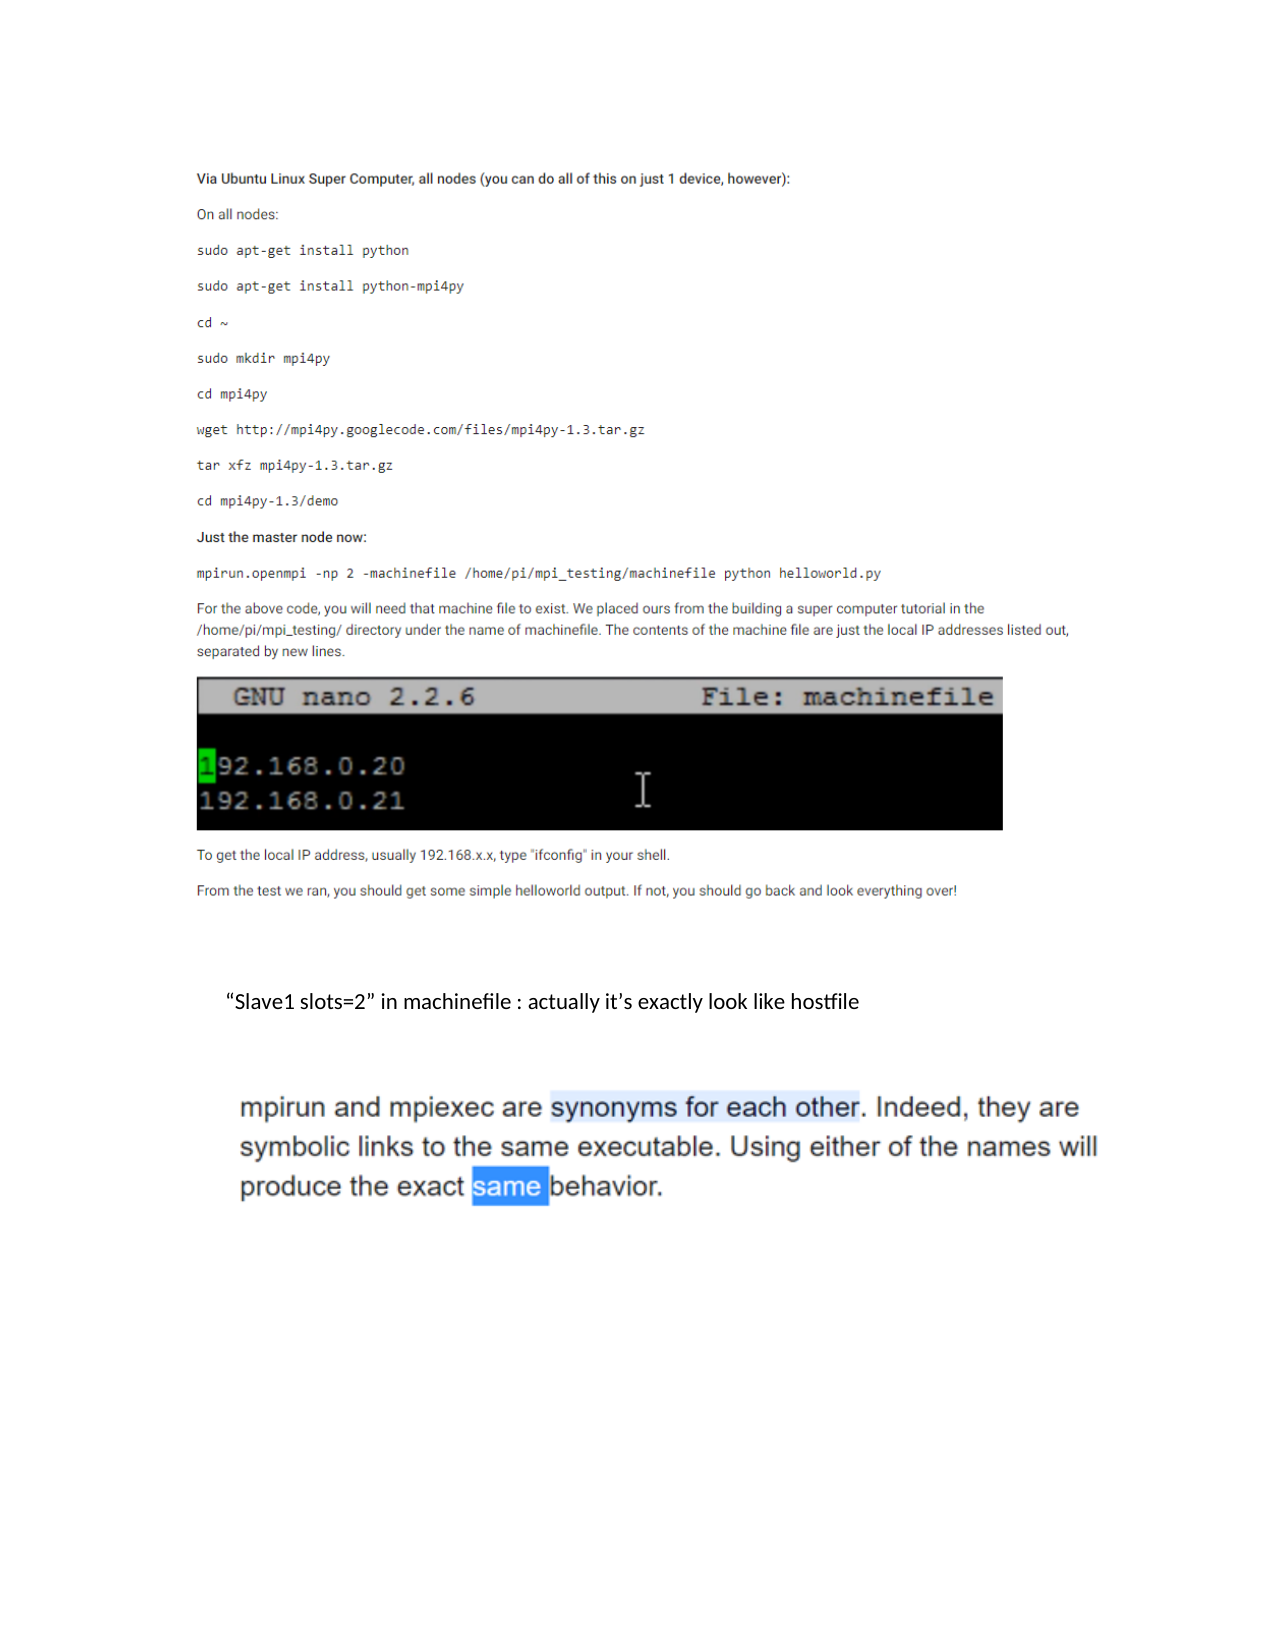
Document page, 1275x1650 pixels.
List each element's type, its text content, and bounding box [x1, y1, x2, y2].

picture [225, 1081, 1110, 1214]
text “Slave1 slots=2” in machinefile : actually it’s exactly look like hostfile [150, 987, 1125, 1015]
picture [150, 150, 1125, 922]
